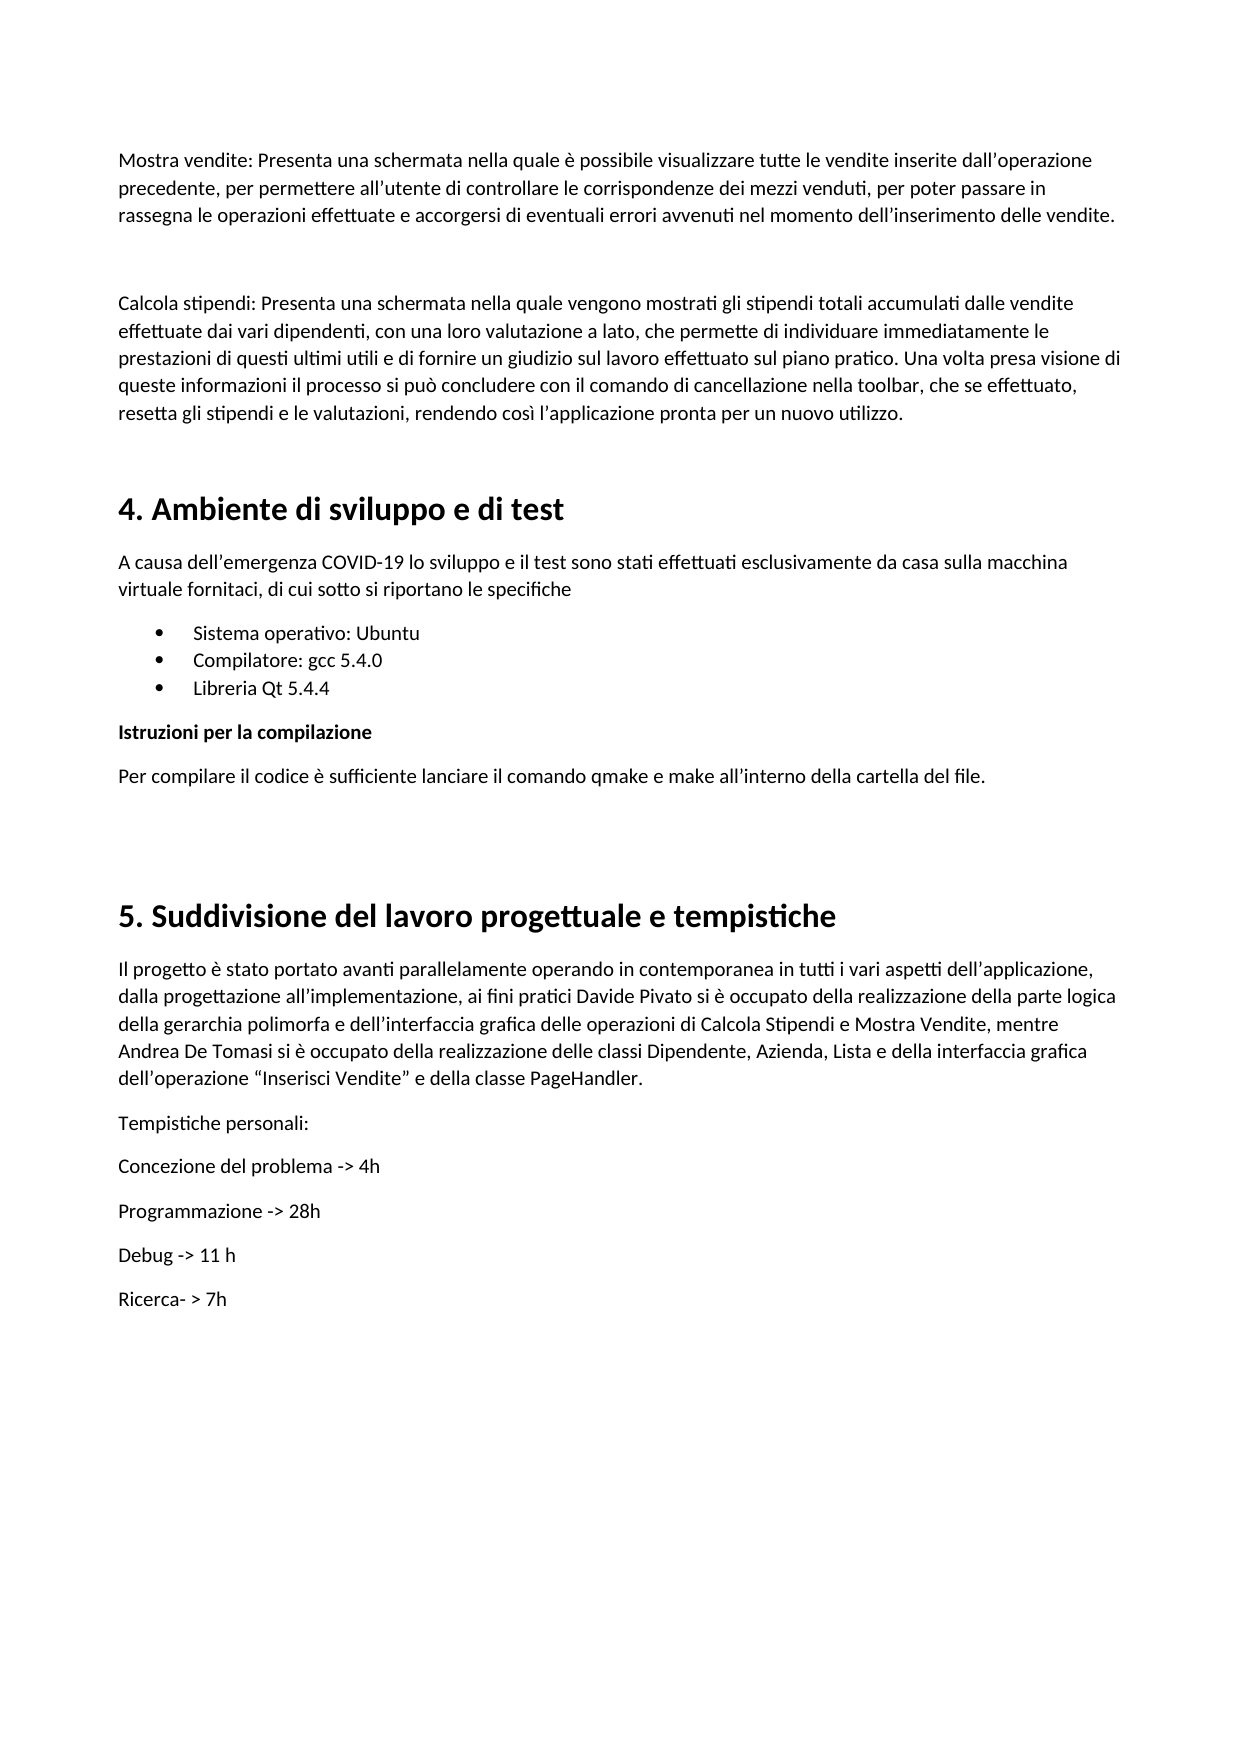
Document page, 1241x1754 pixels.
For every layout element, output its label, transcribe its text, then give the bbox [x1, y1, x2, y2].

text Calcola stipendi: Presenta una schermata nella quale vengono mostrati gli stipendi totali accumulati dalle vendite effettuate dai vari dipendenti, con una loro valutazione a lato, che permette di individuare immediatamente le prestazioni di questi ultimi utili e di fornire un giudizio sul lavoro effettuato sul piano pratico. Una volta presa visione di queste informazioni il processo si può concludere con il comando di cancellazione nella toolbar, che se effettuato, resetta gli stipendi e le valutazioni, rendendo così l’applicazione pronta per un nuovo utilizzo. [118, 291, 1122, 426]
text 4. Ambiente di sviluppo e di test [118, 488, 1122, 529]
text 5. Suddivisione del lavoro progettuale e tempistiche [118, 895, 1122, 936]
text Mostra vendite: Presenta una schermata nella quale è possibile visualizzare tutte le vendite inserite dall’operazione precedente, per permettere all’utente di controllare le corrispondenze dei mezzi venduti, per poter passare in rassegna le operazioni effettuate e accorgersi di eventuali errori avvenuti nel momento dell’inserimento delle vendite. [118, 148, 1122, 228]
list Sistema operativo: Ubuntu [156, 620, 1122, 646]
text Tempistiche personali: [118, 1110, 1122, 1135]
text Ricerca- > 7h [118, 1286, 1122, 1311]
text Istruzioni per la compilazione [118, 719, 1122, 744]
text Il progetto è stato portato avanti parallelamente operando in contemporanea in tutti i vari aspetti dell’applicazione, dalla progettazione all’implementazione, ai fini pratici Davide Pivato si è occupato della realizzazione della parte logica della gerarchia polimorfa e dell’interfaccia grafica delle operazioni di Calcola Stipendi e Mostra Vendite, mentre Andrea De Tomasi si è occupato della realizzazione delle classi Dipendente, Azienda, Lista e della interfaccia grafica dell’operazione “Inserisci Vendite” e della classe PageHandler. [118, 956, 1122, 1091]
text A causa dell’emergenza COVID-19 lo sviluppo e il test sono stati effettuati esclusivamente da casa sulla macchina virtuale fornitaci, di cui sotto si riportano le specifiche [118, 549, 1122, 602]
text Concezione del problema -> 4h [118, 1154, 1122, 1179]
text Per compilare il codice è sufficiente lanciare il comando qmake e make all’interno della cartella del file. [118, 763, 1122, 789]
text Programmazione -> 28h [118, 1198, 1122, 1223]
list Libreria Qt 5.4.4 [156, 675, 1122, 701]
text Debug -> 11 h [118, 1242, 1122, 1267]
list Compilatore: gcc 5.4.0 [156, 648, 1122, 673]
